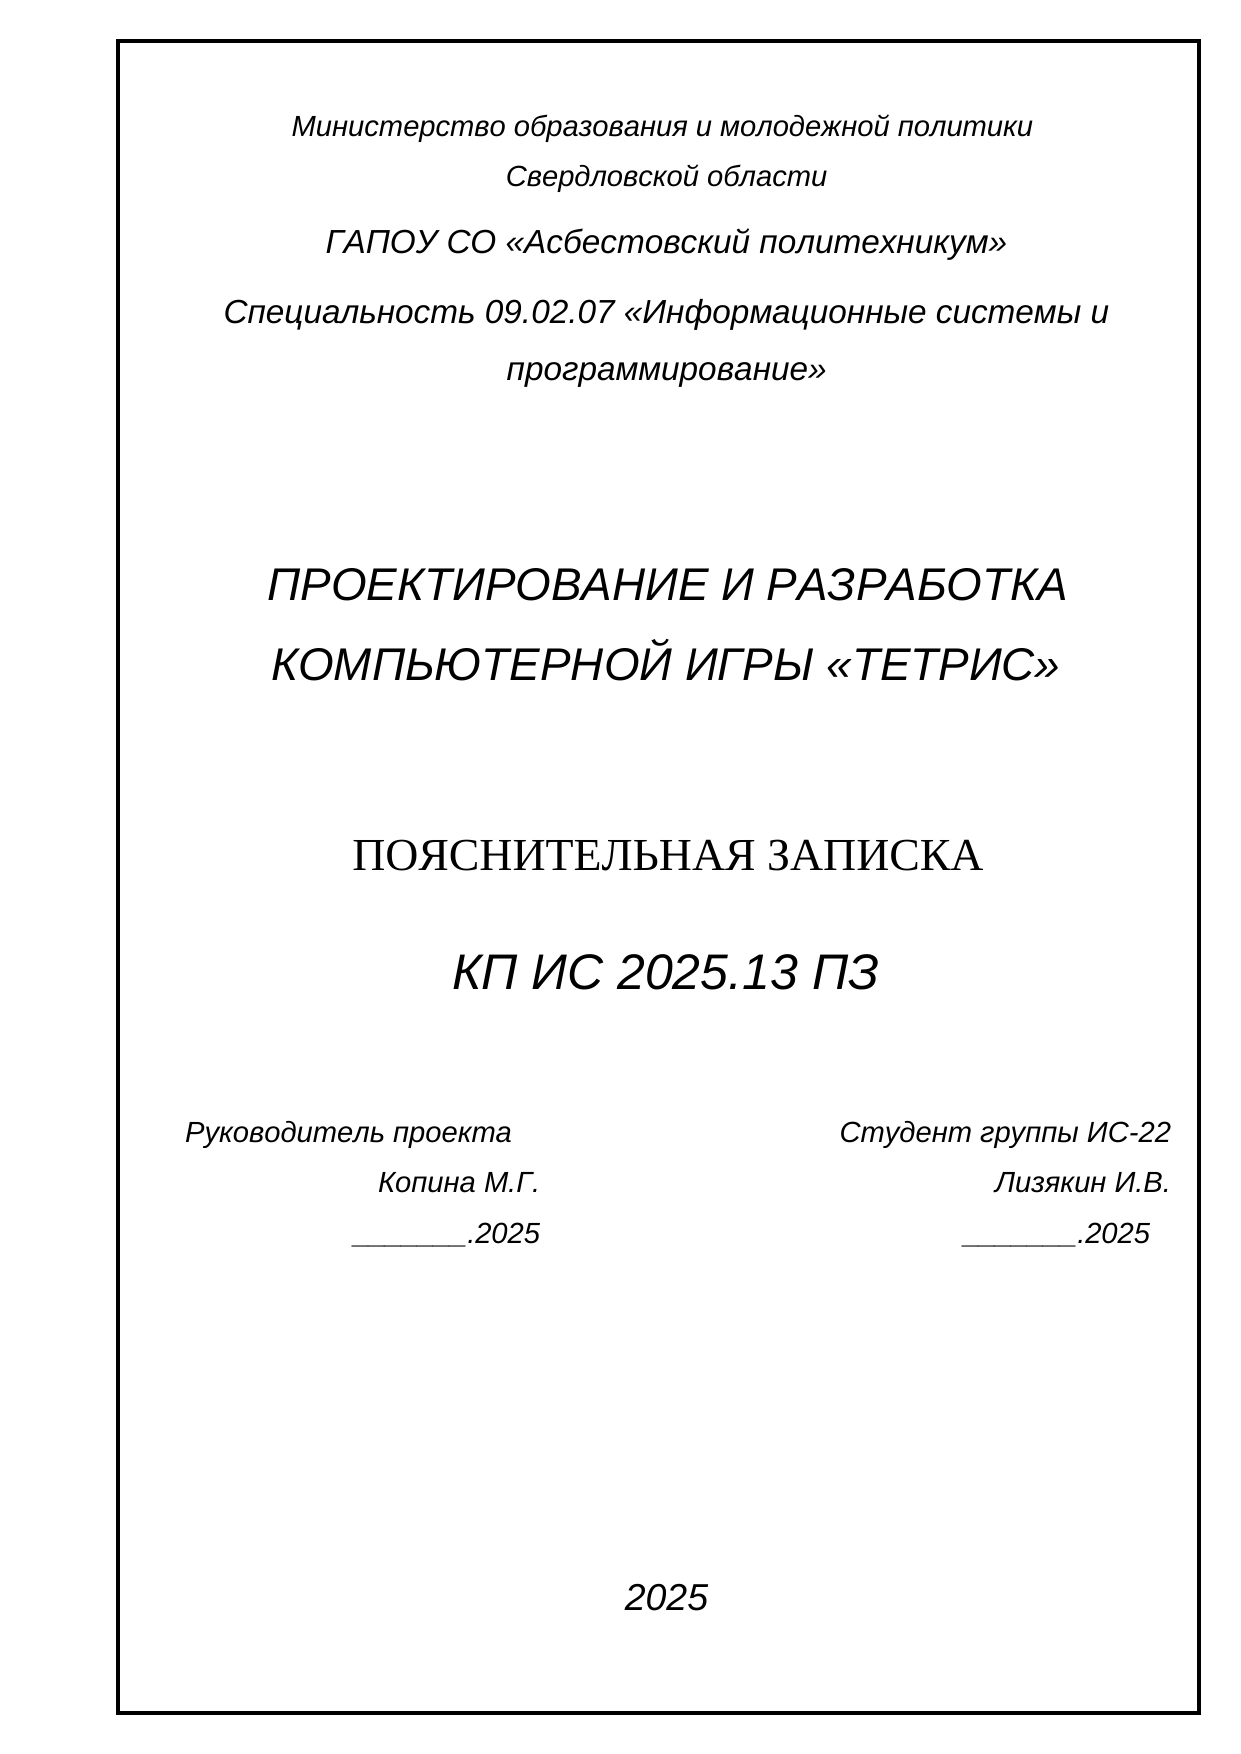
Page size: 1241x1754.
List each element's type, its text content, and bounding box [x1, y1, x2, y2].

text ГАПОУ СО «Асбестовский политехникум» [174, 222, 1162, 260]
text Министерство образования и молодежной политики Свердловской области [174, 108, 1162, 192]
table_header Руководитель проекта Копина М.Г. _______.2025 [174, 1115, 554, 1266]
text ПРОЕКТИРОВАНИЕ И РАЗРАБОТКА [174, 558, 1162, 611]
text КОМПЬЮТЕРНОЙ ИГРЫ «ТЕТРИС» [174, 637, 1162, 690]
text ПОЯСНИТЕЛЬНАЯ ЗАПИСКА [174, 827, 1162, 880]
table_header Студент группы ИС-22 Лизякин И.В. _______.2025 [554, 1115, 1185, 1266]
text Специальность 09.02.07 «Информационные системы и программирование» [174, 292, 1162, 388]
text КП ИС 2025.13 ПЗ [174, 942, 1162, 1000]
text 2025 [174, 1575, 1162, 1618]
